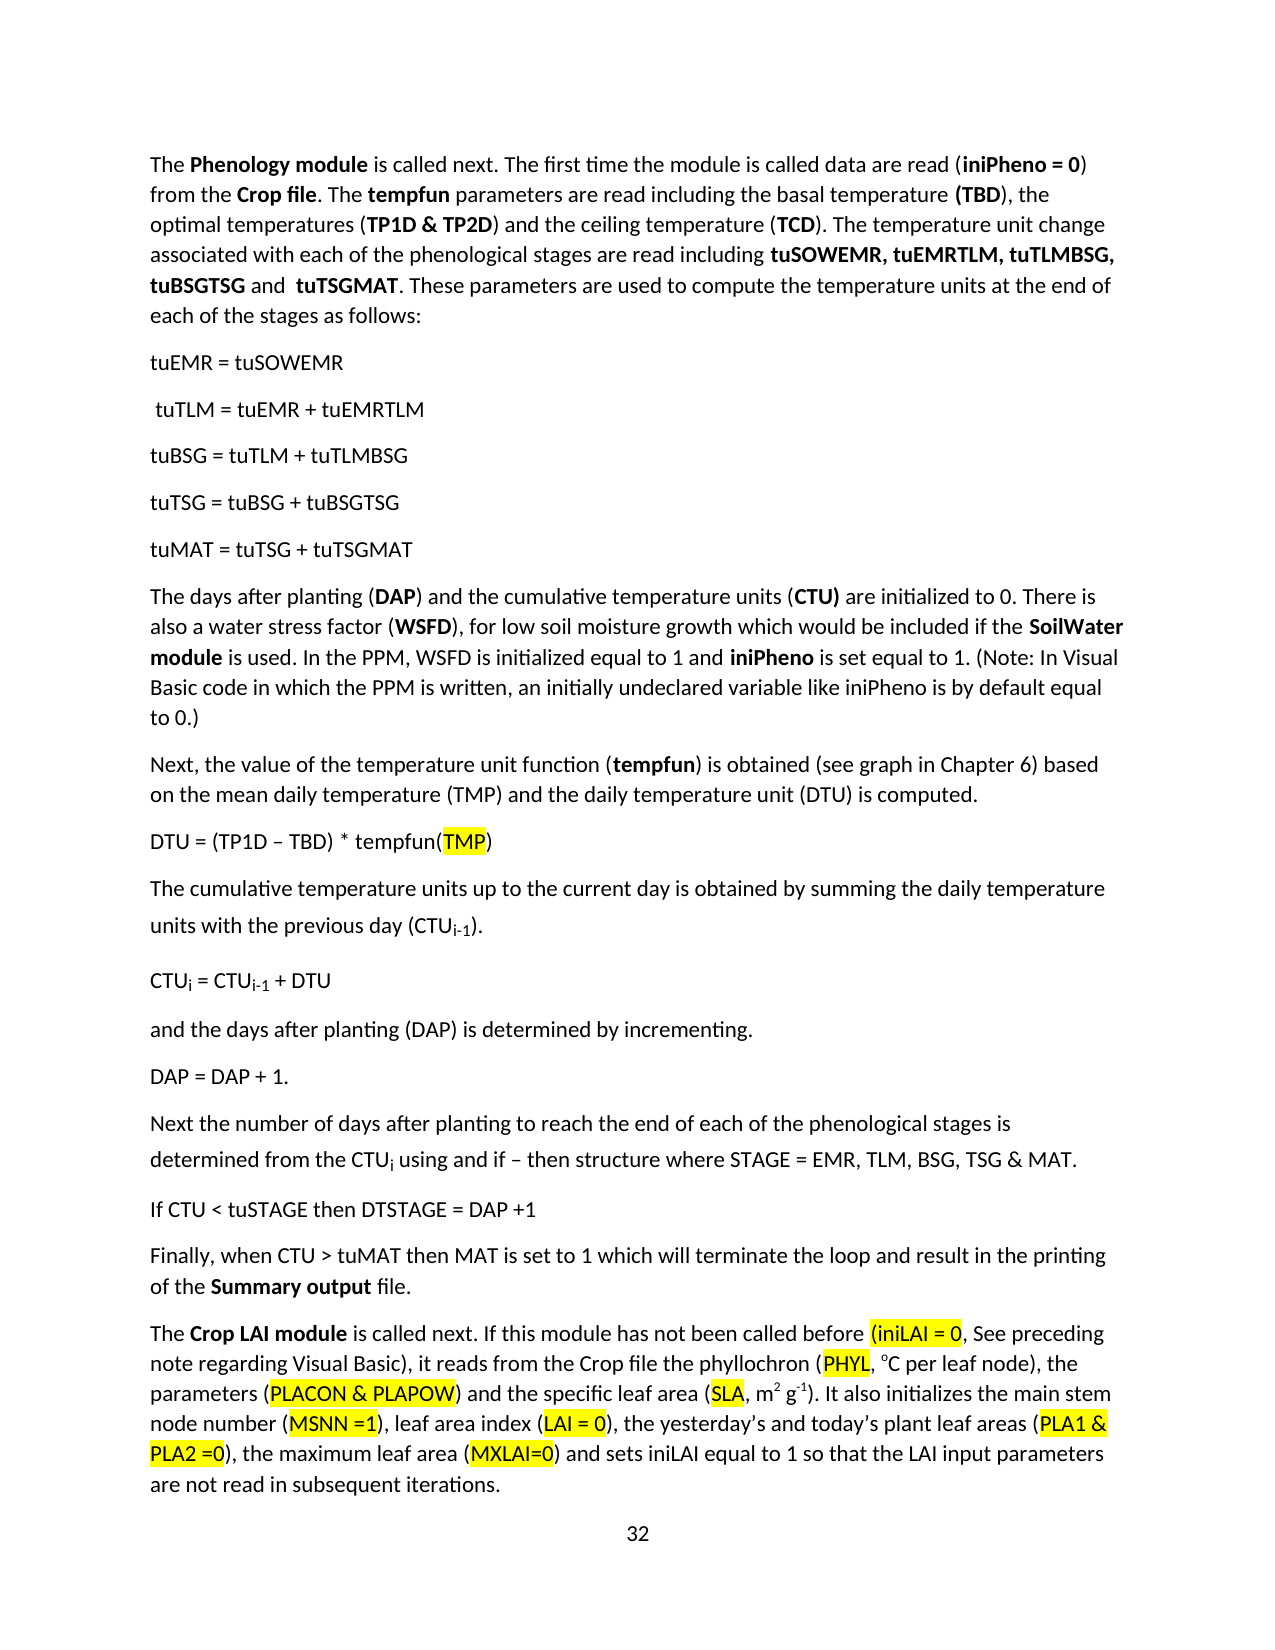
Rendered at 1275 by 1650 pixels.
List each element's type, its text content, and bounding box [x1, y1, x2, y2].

text tuTSG = tuBSG + tuBSGTSG [150, 488, 1125, 517]
text DAP = DAP + 1. [150, 1062, 1125, 1090]
text Finally, when CTU > tuMAT then MAT is set to 1 which will terminate the loop and result in the printing of the Summary output file. [150, 1242, 1125, 1300]
text and the days after planting (DAP) is determined by incrementing. [150, 1015, 1125, 1043]
text CTUi = CTUi-1 + DTU [150, 960, 1125, 996]
text Next, the value of the temperature unit function (tempfun) is obtained (see graph in Chapter 6) based on the mean daily temperature (TMP) and the daily temperature unit (DTU) is computed. [150, 750, 1125, 808]
text tuEMR = tuSOWEMR [150, 348, 1125, 376]
text tuTLM = tuEMR + tuEMRTLM [150, 395, 1125, 423]
text The days after planting (DAP) and the cumulative temperature units (CTU) are initialized to 0. There is also a water stress factor (WSFD), for low soil moisture growth which would be included if the SoilWater module is used. In the PPM, WSFD is initialized equal to 1 and iniPheno is set equal to 1. (Note: In Visual Basic code in which the PPM is written, an initially undeclared variable like iniPheno is by default equal to 0.) [150, 582, 1125, 731]
text If CTU < tuSTAGE then DTSTAGE = DAP +1 [150, 1195, 1125, 1223]
text The Phenology module is called next. The first time the module is called data are read (iniPheno = 0) from the Crop file. The tempfun parameters are read including the basal temperature (TBD), the optimal temperatures (TP1D & TP2D) and the ceiling temperature (TCD). The temperature unit change associated with each of the phenological stages are read including tuSOWEMR, tuEMRTLM, tuTLMBSG, tuBSGTSG and tuTSGMAT. These parameters are used to compute the temperature units at the end of each of the stages as follows: [150, 150, 1125, 329]
text The Crop LAI module is called next. If this module has not been called before (iniLAI = 0, See preceding note regarding Visual Basic), it reads from the Crop file the phyllochron (PHYL, oC per leaf node), the parameters (PLACON & PLAPOW) and the specific leaf area (SLA, m2 g-1). It also initializes the main stem node number (MSNN =1), leaf area index (LAI = 0), the yesterday’s and today’s plant leaf areas (PLA1 & PLA2 =0), the maximum leaf area (MXLAI=0) and sets iniLAI equal to 1 so that the LAI input parameters are not read in subsequent iterations. [150, 1319, 1125, 1498]
text DTU = (TP1D – TBD) * tempfun(TMP) [150, 827, 443, 855]
text tuBSG = tuTLM + tuTLMBSG [150, 442, 1125, 470]
text The cumulative temperature units up to the current day is obtained by summing the daily temperature units with the previous day (CTUi-1). [150, 874, 1125, 940]
text DTU = (TP1D – TBD) * tempfun(TMP) [486, 827, 1125, 855]
text tuMAT = tuTSG + tuTSGMAT [150, 535, 1125, 563]
text Next the number of days after planting to reach the end of each of the phenological stages is determined from the CTUi using and if – then structure where STAGE = EMR, TLM, BSG, TSG & MAT. [150, 1109, 1125, 1175]
